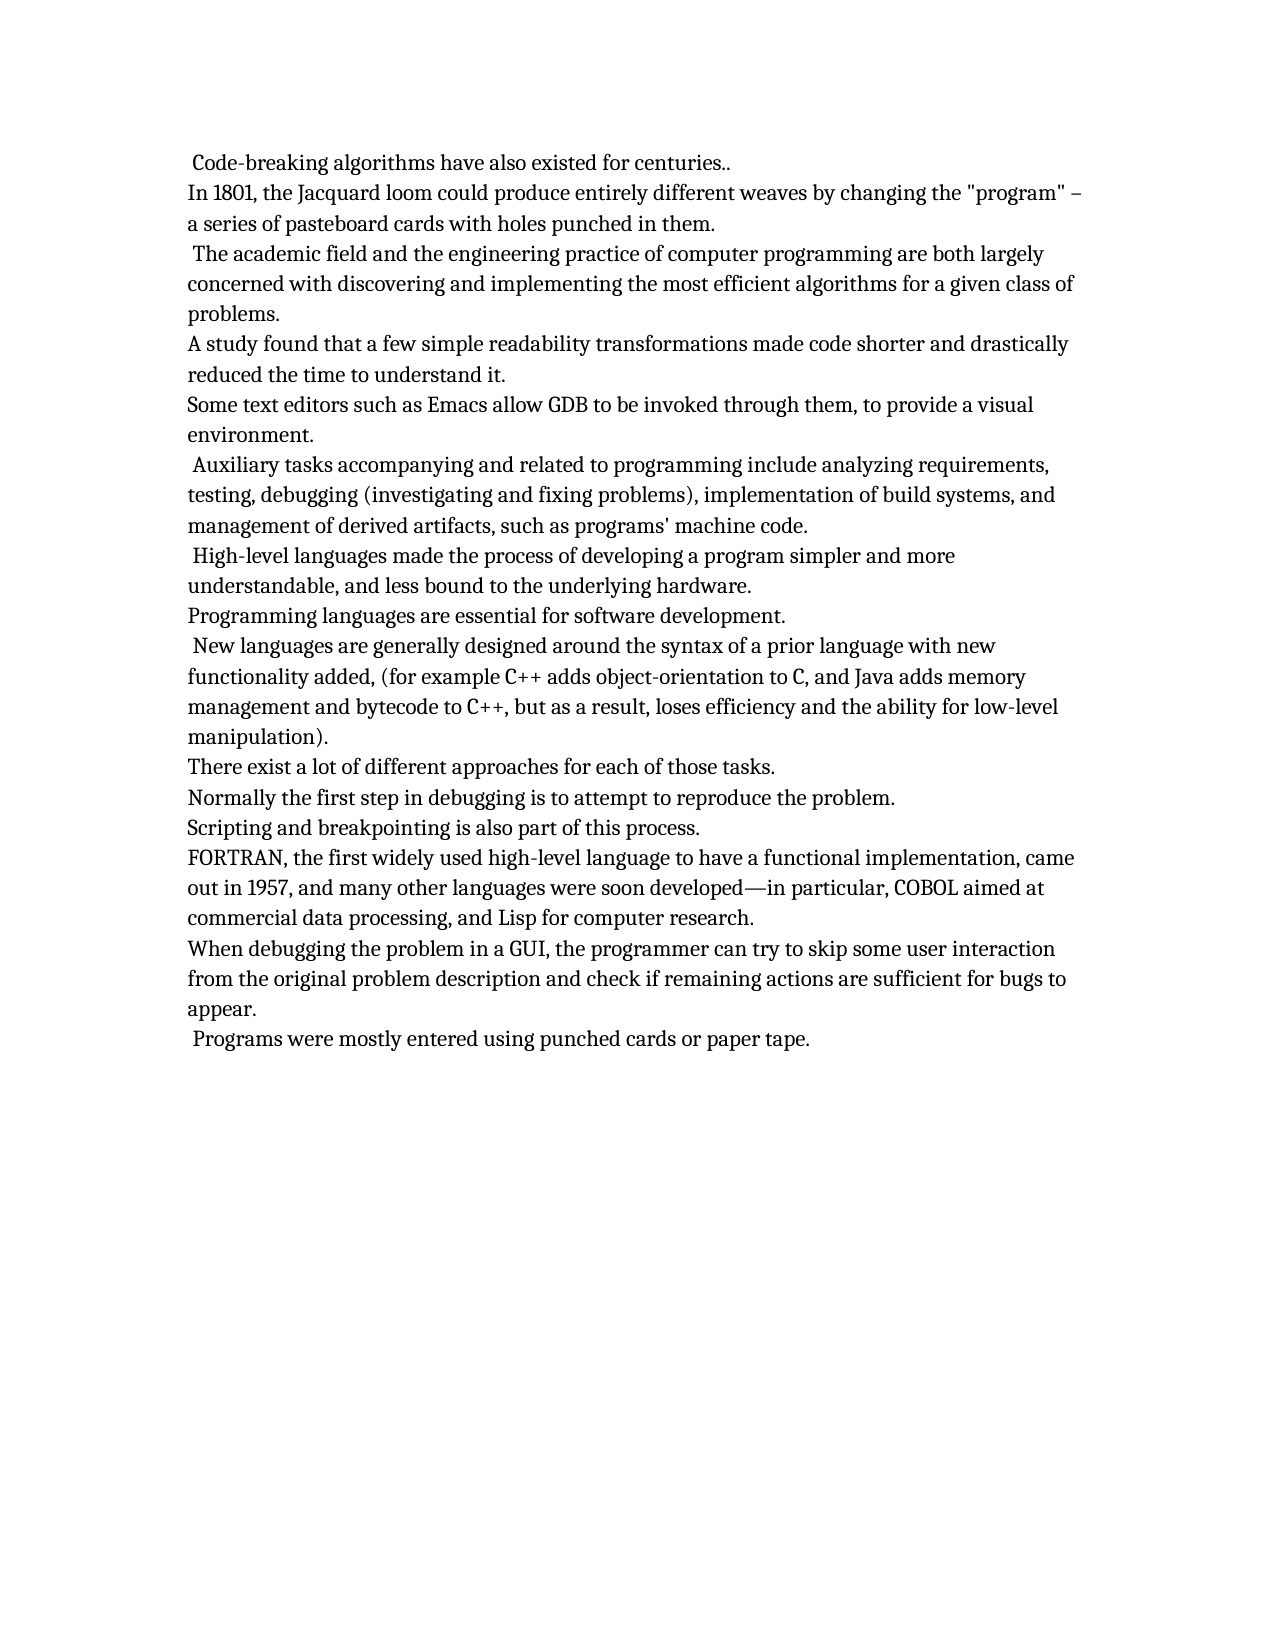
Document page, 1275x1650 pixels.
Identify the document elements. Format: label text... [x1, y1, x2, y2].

text Code-breaking algorithms have also existed for centuries.. In 1801, the Jacquard loom could produce entirely different weaves by changing the "program" – a series of pasteboard cards with holes punched in them. The academic field and the engineering practice of computer programming are both largely concerned with discovering and implementing the most efficient algorithms for a given class of problems. A study found that a few simple readability transformations made code shorter and drastically reduced the time to understand it. Some text editors such as Emacs allow GDB to be invoked through them, to provide a visual environment. Auxiliary tasks accompanying and related to programming include analyzing requirements, testing, debugging (investigating and fixing problems), implementation of build systems, and management of derived artifacts, such as programs' machine code. High-level languages made the process of developing a program simpler and more understandable, and less bound to the underlying hardware. Programming languages are essential for software development. New languages are generally designed around the syntax of a prior language with new functionality added, (for example C++ adds object-orientation to C, and Java adds memory management and bytecode to C++, but as a result, loses efficiency and the ability for low-level manipulation). There exist a lot of different approaches for each of those tasks. Normally the first step in debugging is to attempt to reproduce the problem. Scripting and breakpointing is also part of this process. FORTRAN, the first widely used high-level language to have a functional implementation, came out in 1957, and many other languages were soon developed—in particular, COBOL aimed at commercial data processing, and Lisp for computer research. When debugging the problem in a GUI, the programmer can try to skip some user interaction from the original problem description and check if remaining actions are sufficient for bugs to appear. Programs were mostly entered using punched cards or paper tape. [187, 150, 1087, 1052]
